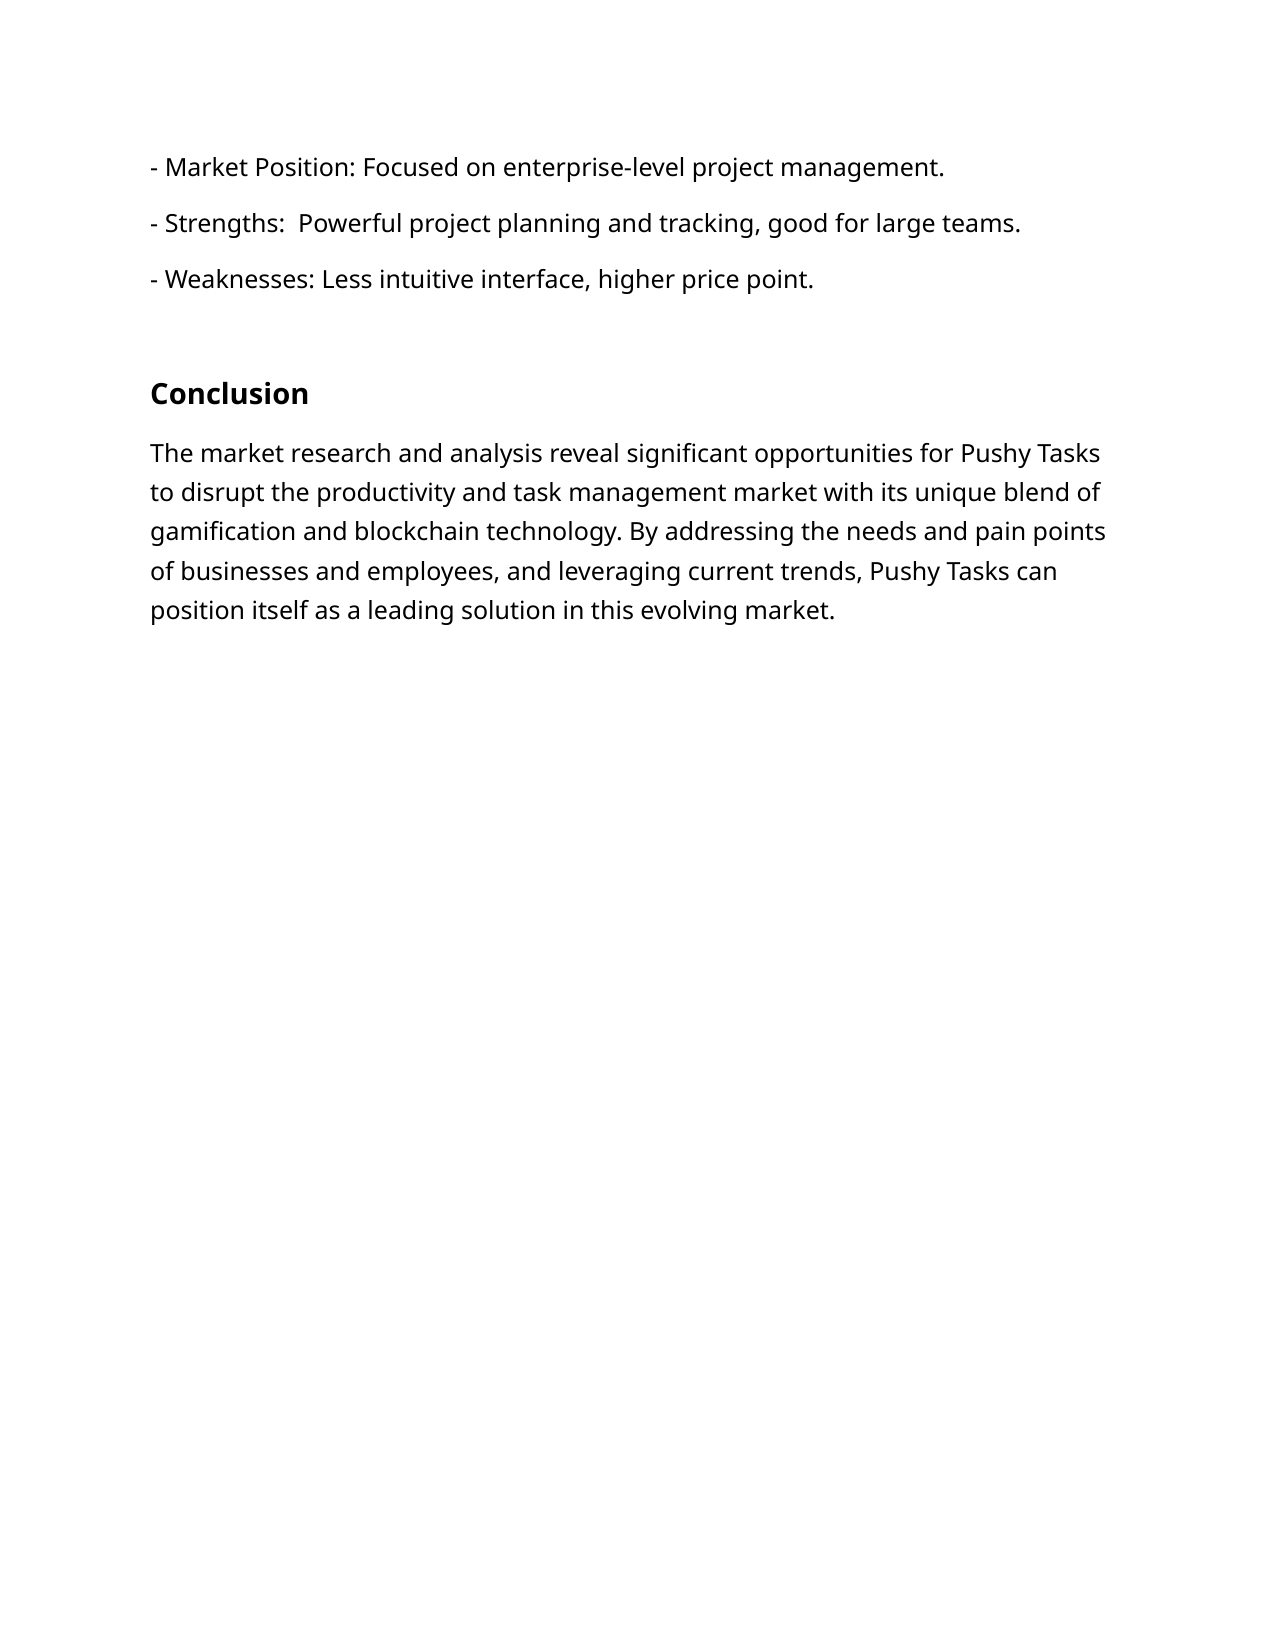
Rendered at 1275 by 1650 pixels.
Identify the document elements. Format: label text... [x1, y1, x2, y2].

text The market research and analysis reveal significant opportunities for Pushy Tasks to disrupt the productivity and task management market with its unique blend of gamification and blockchain technology. By addressing the needs and pain points of businesses and employees, and leveraging current trends, Pushy Tasks can position itself as a leading solution in this evolving market. [150, 436, 1125, 626]
text - Weaknesses: Less intuitive interface, higher price point. [150, 262, 1125, 296]
text - Strengths: Powerful project planning and tracking, good for large teams. [150, 206, 1125, 240]
text - Market Position: Focused on enterprise-level project management. [150, 150, 1125, 184]
text Conclusion [150, 373, 1125, 413]
